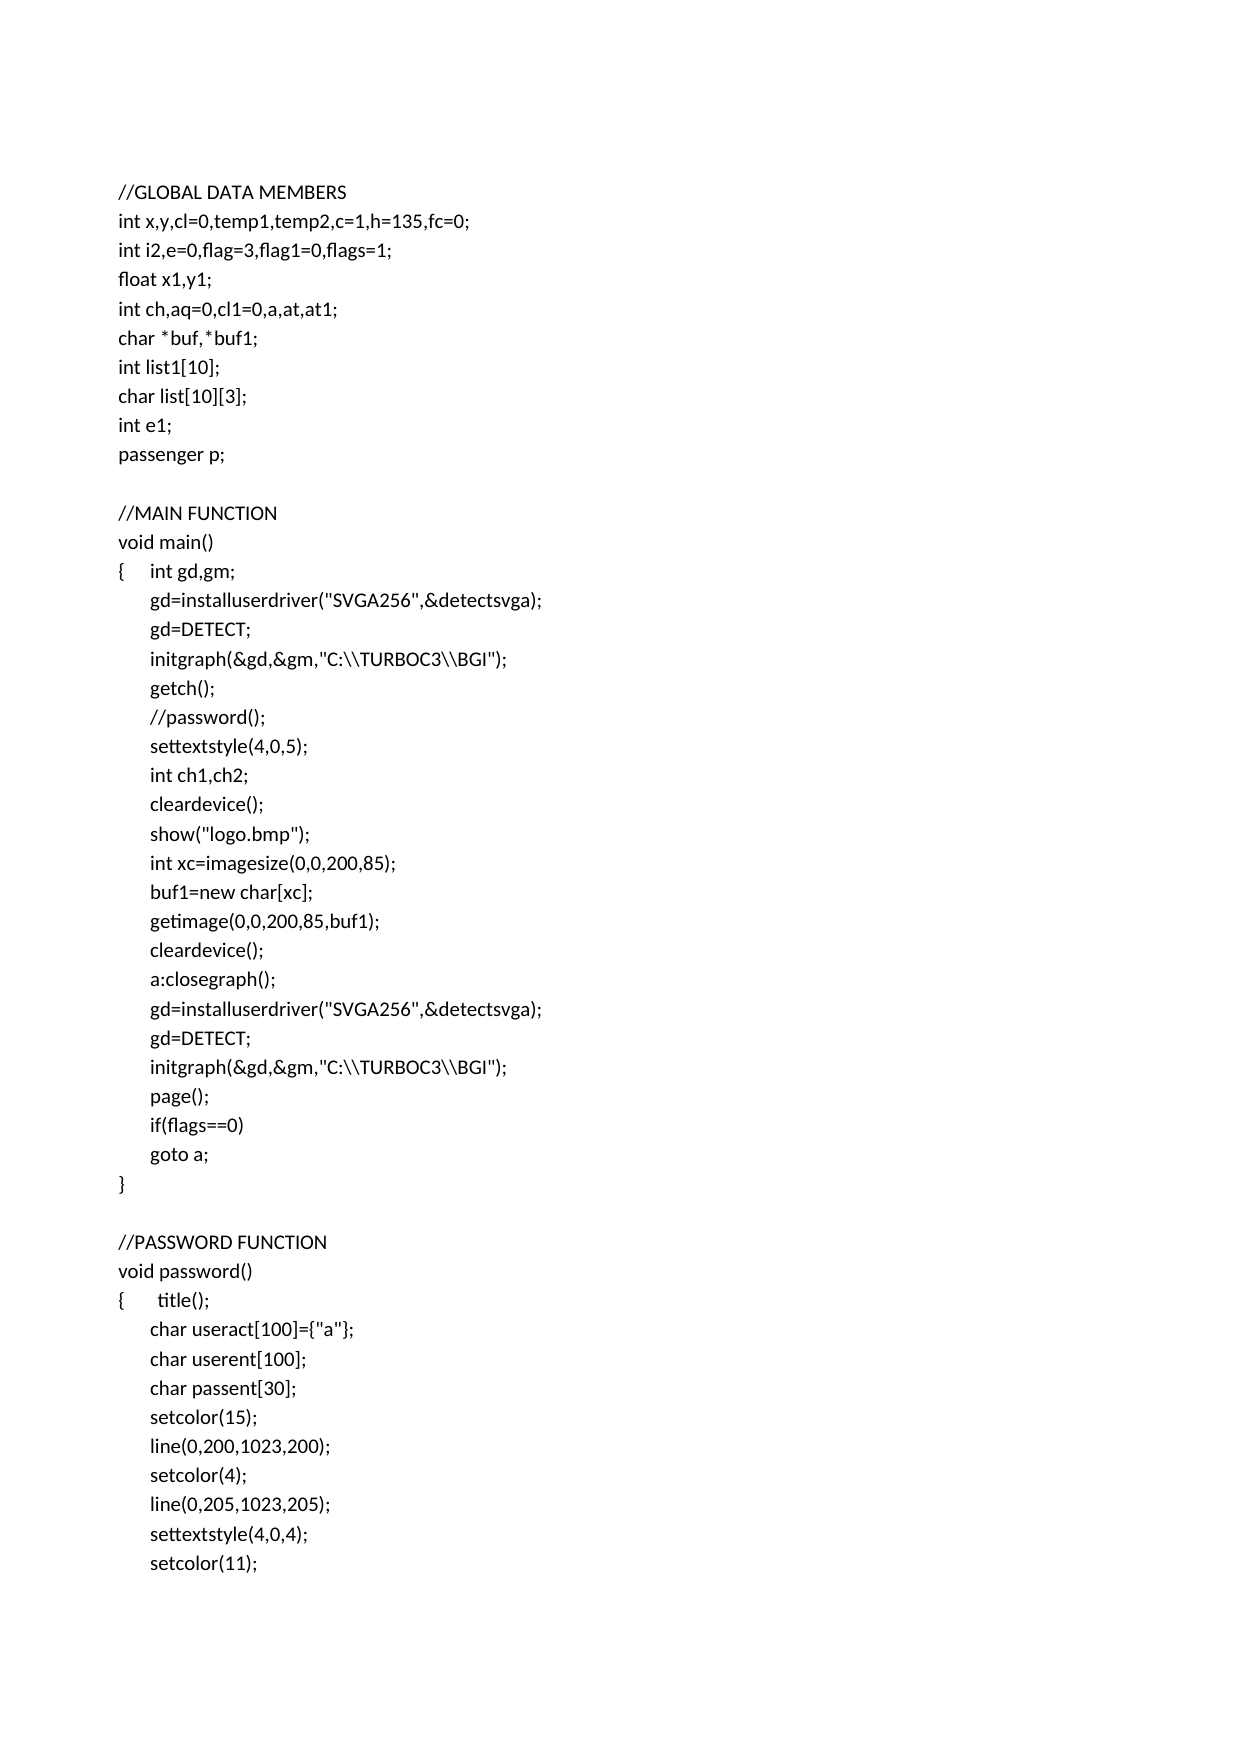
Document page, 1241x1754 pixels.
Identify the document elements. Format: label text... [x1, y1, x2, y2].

text goto a; [118, 1142, 1122, 1167]
text char userent[100]; [118, 1346, 1122, 1371]
text setcolor(11); [118, 1550, 1122, 1575]
text } [118, 1171, 1122, 1196]
text gd=installuserdriver("SVGA256",&detectsvga); [118, 996, 1122, 1021]
text void password() [118, 1258, 1122, 1284]
text show("logo.bmp"); [118, 821, 1122, 846]
text cleardevice(); [118, 937, 1122, 963]
text line(0,205,1023,205); [118, 1492, 1122, 1517]
text char list[10][3]; [118, 383, 1122, 409]
text settextstyle(4,0,5); [118, 733, 1122, 759]
text cleardevice(); [118, 792, 1122, 817]
text getch(); [118, 675, 1122, 700]
text line(0,200,1023,200); [118, 1433, 1122, 1459]
text buf1=new char[xc]; [118, 879, 1122, 904]
text float x1,y1; [118, 267, 1122, 292]
text gd=DETECT; [118, 617, 1122, 642]
text //MAIN FUNCTION [118, 500, 1122, 525]
text //password(); [118, 704, 1122, 729]
text char *buf,*buf1; [118, 325, 1122, 350]
text a:closegraph(); [118, 967, 1122, 992]
text int ch,aq=0,cl1=0,a,at,at1; [118, 296, 1122, 321]
text gd=installuserdriver("SVGA256",&detectsvga); [118, 587, 1122, 613]
text page(); [118, 1083, 1122, 1109]
text void main() [118, 529, 1122, 554]
text //GLOBAL DATA MEMBERS [118, 179, 1122, 204]
text int e1; [118, 412, 1122, 438]
text int xc=imagesize(0,0,200,85); [118, 850, 1122, 875]
text setcolor(15); [118, 1404, 1122, 1429]
text int ch1,ch2; [118, 762, 1122, 788]
text int list1[10]; [118, 354, 1122, 379]
text if(flags==0) [118, 1112, 1122, 1138]
text int i2,e=0,flag=3,flag1=0,flags=1; [118, 237, 1122, 263]
text setcolor(4); [118, 1462, 1122, 1488]
text settextstyle(4,0,4); [118, 1521, 1122, 1546]
text { int gd,gm; [118, 558, 1122, 584]
text char useract[100]={"a"}; [118, 1317, 1122, 1342]
text initgraph(&gd,&gm,"C:\\TURBOC3\\BGI"); [118, 1054, 1122, 1079]
text initgraph(&gd,&gm,"C:\\TURBOC3\\BGI"); [118, 646, 1122, 671]
text int x,y,cl=0,temp1,temp2,c=1,h=135,fc=0; [118, 208, 1122, 234]
text //PASSWORD FUNCTION [118, 1229, 1122, 1254]
text char passent[30]; [118, 1375, 1122, 1400]
text passenger p; [118, 442, 1122, 467]
text { title(); [118, 1287, 1122, 1313]
text getimage(0,0,200,85,buf1); [118, 908, 1122, 934]
text gd=DETECT; [118, 1025, 1122, 1050]
